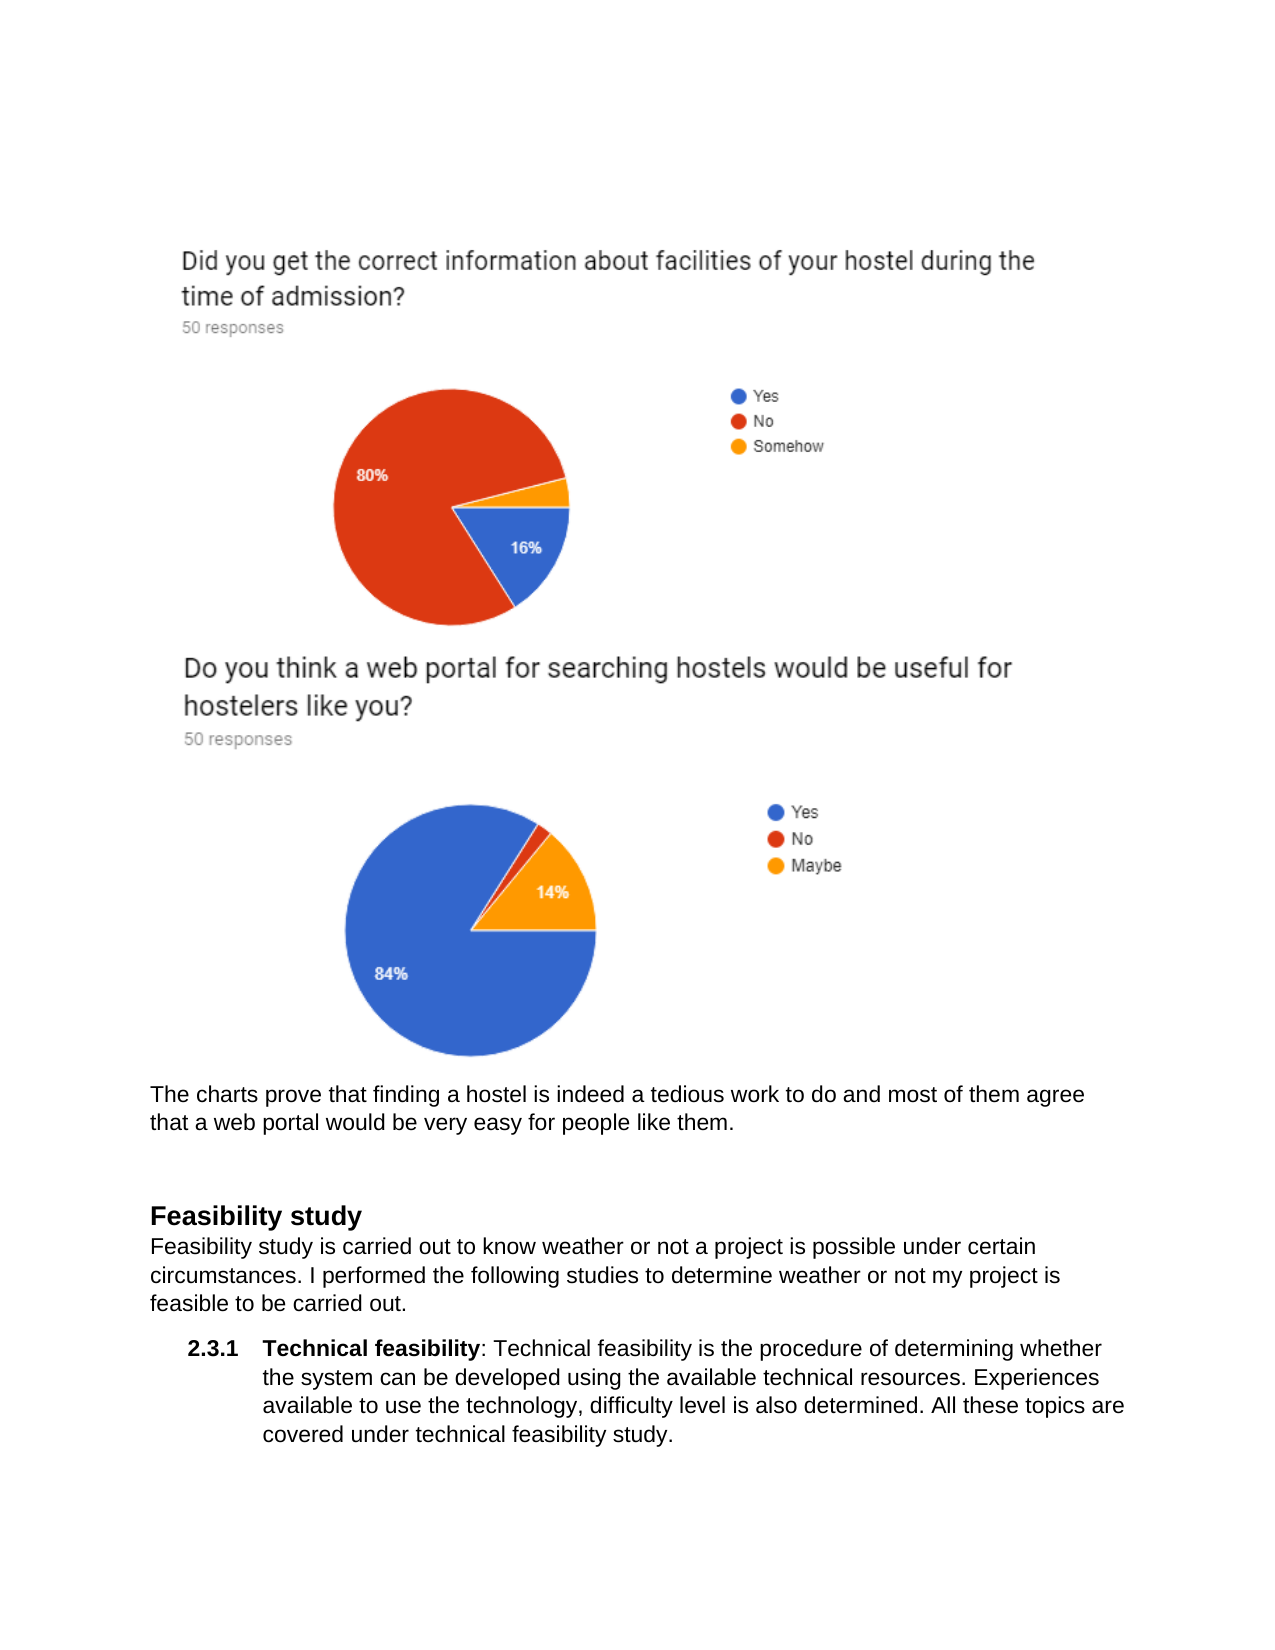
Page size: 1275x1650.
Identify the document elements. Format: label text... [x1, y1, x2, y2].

subtitle Feasibility study [150, 1199, 1125, 1231]
text The charts prove that finding a hostel is indeed a tedious work to do and most of them agree that a web portal would be very easy for people like them. [150, 1081, 1125, 1136]
list Technical feasibility: Technical feasibility is the procedure of determining whether the system can be developed using the available technical resources. Experiences available to use the technology, difficulty level is also determined. All these topics are covered under technical feasibility study. [187, 1335, 1125, 1447]
picture [150, 240, 1067, 631]
text Feasibility study is carried out to know weather or not a project is possible under certain circumstances. I performed the following studies to determine weather or not my project is feasible to be carried out. [150, 1233, 1125, 1316]
picture [150, 649, 1125, 1063]
